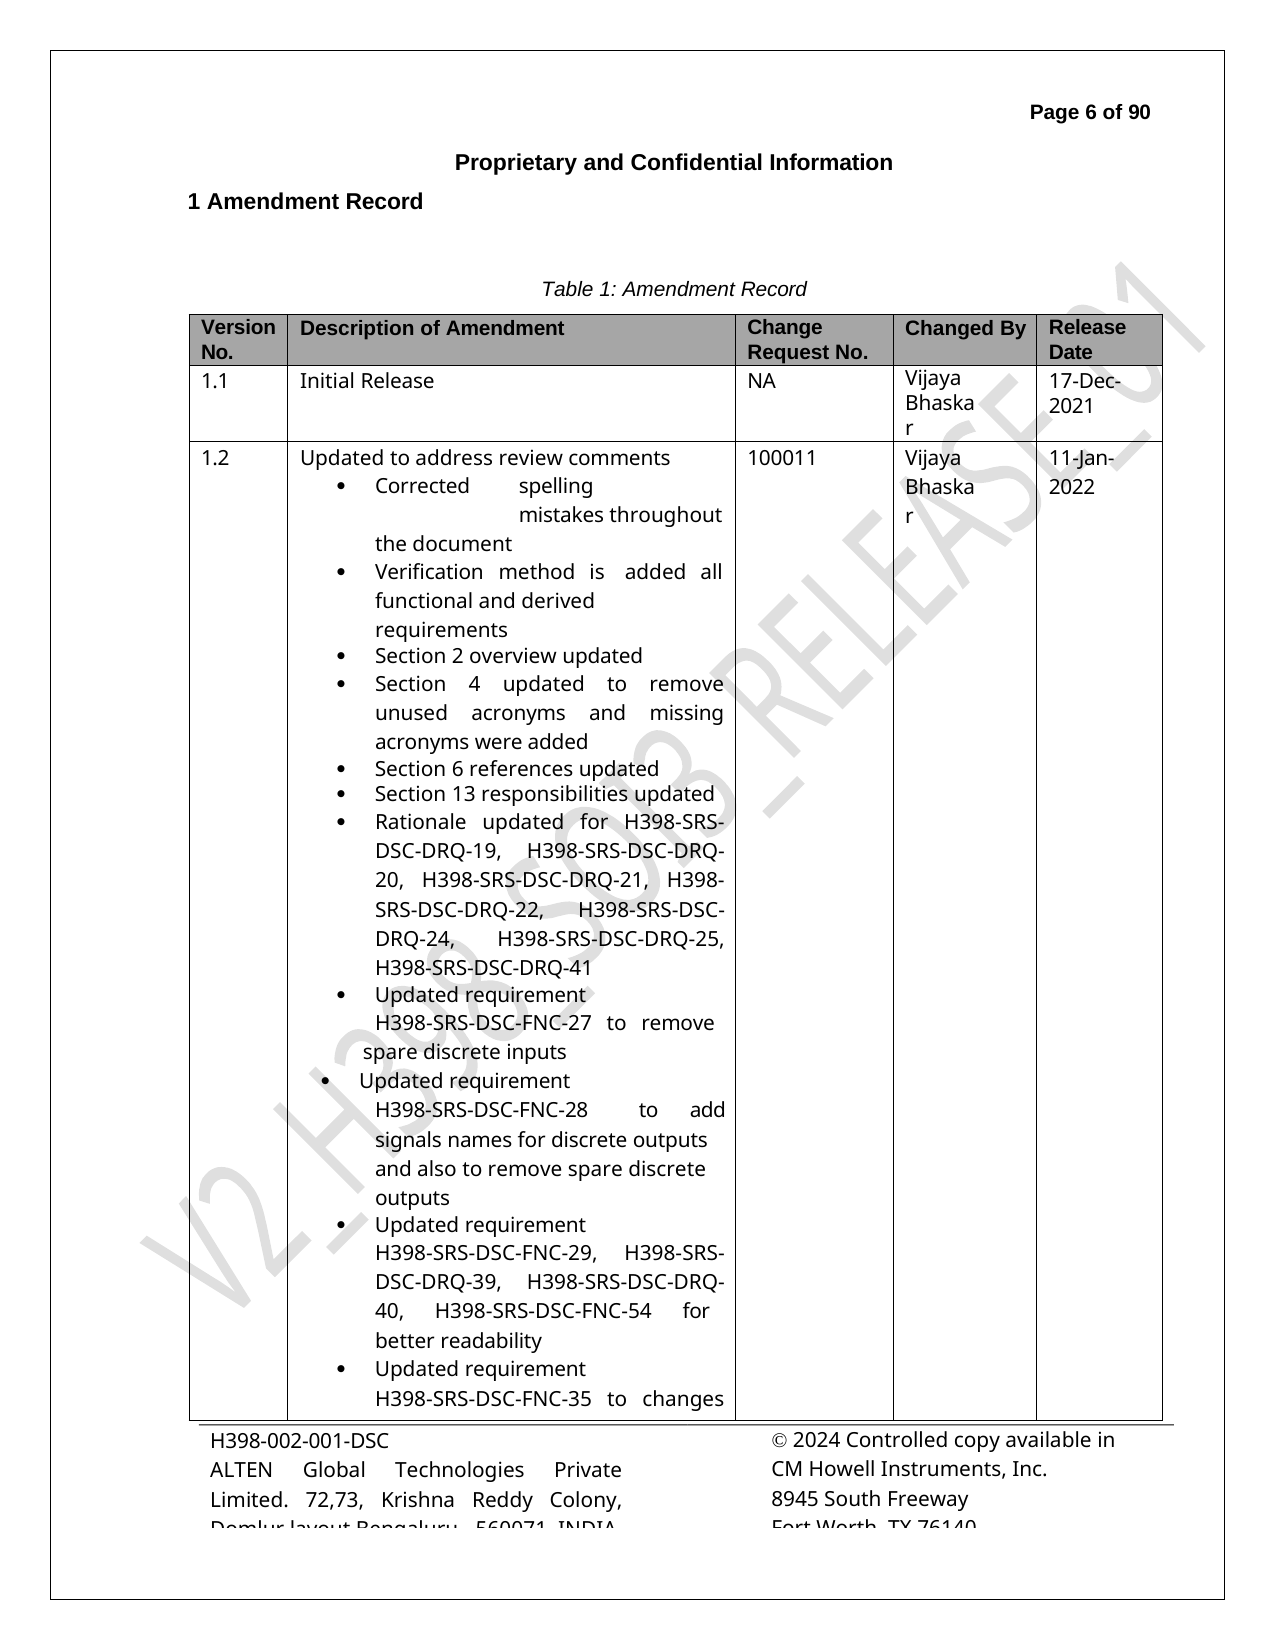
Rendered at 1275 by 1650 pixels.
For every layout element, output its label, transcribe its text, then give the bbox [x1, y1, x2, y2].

table_cell Vijaya Bhaskar [894, 442, 1036, 1420]
table_cell 1.2 [190, 442, 287, 1420]
table_header Changed By [894, 315, 1036, 365]
table_cell Vijaya Bhaskar [894, 366, 1036, 441]
table_cell Initial Release [288, 366, 735, 441]
table_header Version No. [190, 315, 287, 365]
table_header Change Request No. [736, 315, 893, 365]
table_cell 11-Jan- 2022 [1037, 442, 1162, 1420]
table_header Description of Amendment [288, 315, 735, 365]
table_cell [288, 442, 735, 1420]
table_header Release Date [1037, 315, 1162, 365]
table_cell 100011 [736, 442, 893, 1420]
subtitle Amendment Record [187, 188, 1214, 215]
table_cell 1.1 [190, 366, 287, 441]
table_cell NA [736, 366, 893, 441]
text Table 1: Amendment Record [148, 277, 1202, 301]
table_cell 17-Dec- 2021 [1037, 366, 1162, 441]
